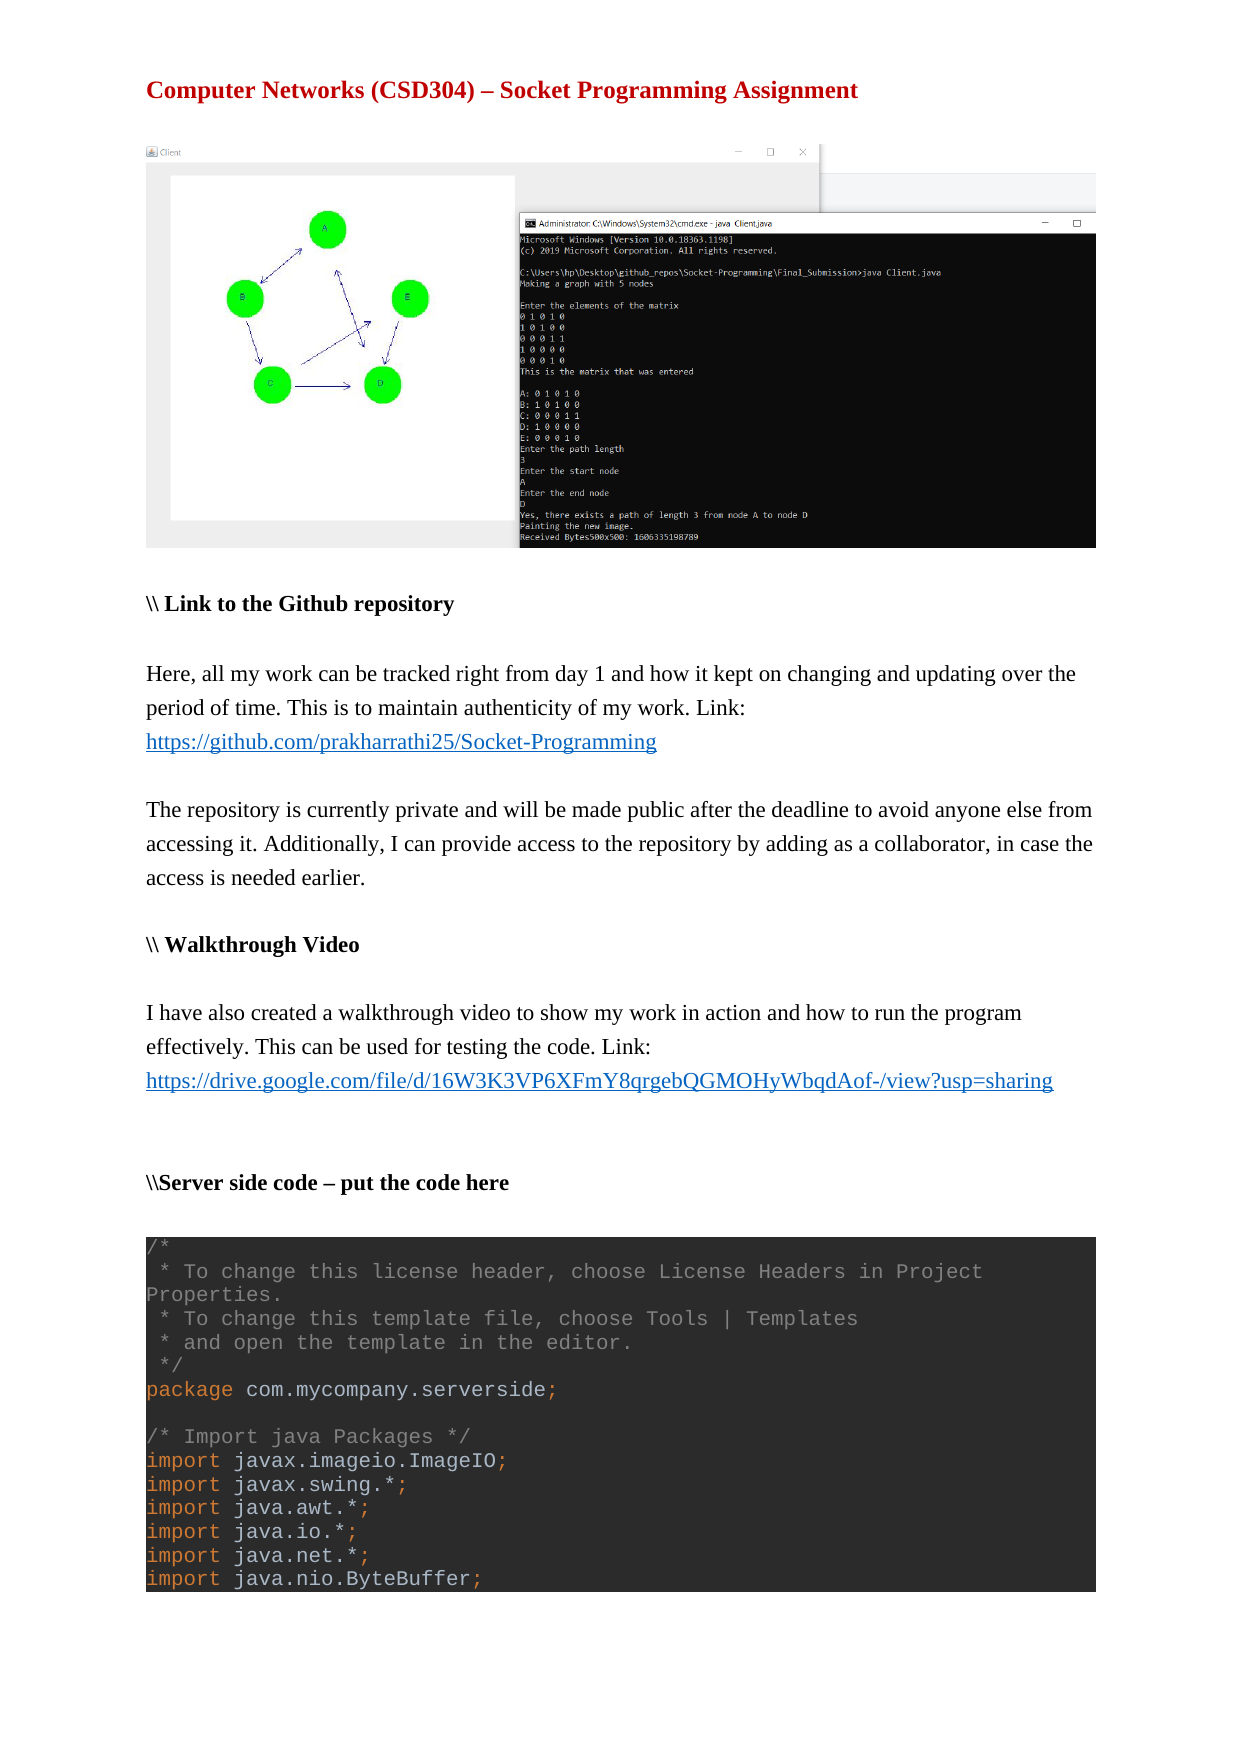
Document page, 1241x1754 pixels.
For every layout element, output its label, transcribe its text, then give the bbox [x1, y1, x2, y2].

text \\Server side code – put the code here [146, 1169, 1096, 1196]
text I have also created a walkthrough video to show my work in action and how to run the program effectively. This can be used for testing the code. Link: https://drive.google.com/file/d/16W3K3VP6XFmY8qrgebQGMOHyWbqdAof-/view?usp=sharing [146, 999, 1096, 1094]
text Here, all my work can be tracked right from day 1 and how it kept on changing and updating over the period of time. This is to maintain authenticity of my work. Link: https://github.com/prakharrathi25/Socket-Programming [146, 660, 1096, 754]
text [146, 1237, 1096, 1592]
picture [145, 144, 1096, 548]
text The repository is currently private and will be made public after the deadline to avoid anyone else from accessing it. Additionally, I can provide access to the repository by adding as a collaborator, in case the access is needed earlier. [146, 796, 1096, 890]
text \\ Link to the Github repository [146, 590, 1096, 616]
text \\ Walkthrough Video [146, 932, 1096, 958]
